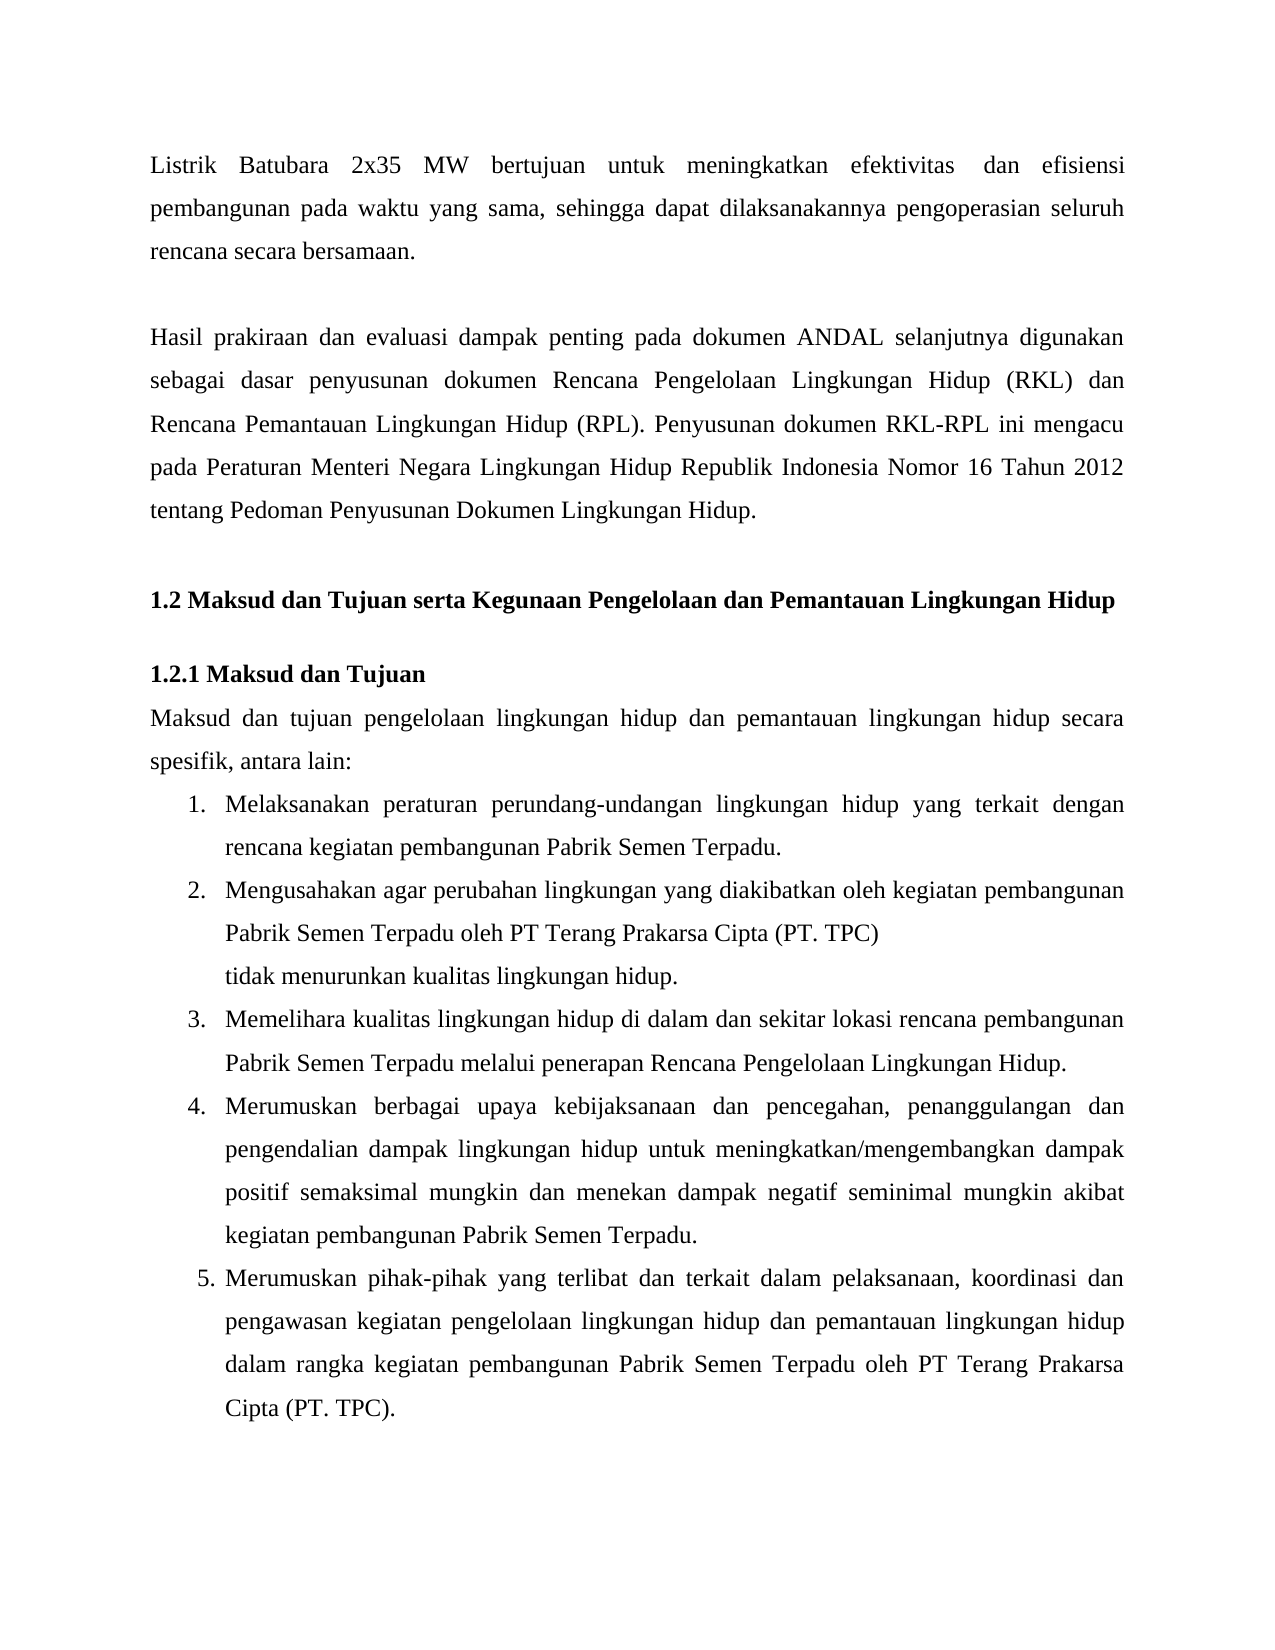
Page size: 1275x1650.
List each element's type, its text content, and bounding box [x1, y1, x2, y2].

text 1.2.1 Maksud dan Tujuan [150, 659, 1125, 688]
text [150, 150, 1125, 265]
list Memelihara kualitas lingkungan hidup di dalam dan sekitar lokasi rencana pembangunan Pabrik Semen Terpadu melalui penerapan Rencana Pengelolaan Lingkungan Hidup. [187, 1004, 1125, 1076]
text Maksud dan tujuan pengelolaan lingkungan hidup dan pemantauan lingkungan hidup secara spesifik, antara lain: [150, 703, 1125, 774]
list Mengusahakan agar perubahan lingkungan yang diakibatkan oleh kegiatan pembangunan Pabrik Semen Terpadu oleh PT Terang Prakarsa Cipta (PT. TPC) [187, 875, 1125, 947]
list Merumuskan pihak-pihak yang terlibat dan terkait dalam pelaksanaan, koordinasi dan pengawasan kegiatan pengelolaan lingkungan hidup dan pemantauan lingkungan hidup dalam rangka kegiatan pembangunan Pabrik Semen Terpadu oleh PT Terang Prakarsa Cipta (PT. TPC). [197, 1263, 1125, 1421]
subtitle 1.2 Maksud dan Tujuan serta Kegunaan Pengelolaan dan Pemantauan Lingkungan Hidup [150, 585, 1125, 614]
text tidak menurunkan kualitas lingkungan hidup. [150, 961, 1125, 990]
list Merumuskan berbagai upaya kebijaksanaan dan pencegahan, penanggulangan dan pengendalian dampak lingkungan hidup untuk meningkatkan/mengembangkan dampak positif semaksimal mungkin dan menekan dampak negatif seminimal mungkin akibat kegiatan pembangunan Pabrik Semen Terpadu. [187, 1091, 1125, 1249]
text Hasil prakiraan dan evaluasi dampak penting pada dokumen ANDAL selanjutnya digunakan sebagai dasar penyusunan dokumen Rencana Pengelolaan Lingkungan Hidup (RKL) dan Rencana Pemantauan Lingkungan Hidup (RPL). Penyusunan dokumen RKL-RPL ini mengacu pada Peraturan Menteri Negara Lingkungan Hidup Republik Indonesia Nomor 16 Tahun 2012 tentang Pedoman Penyusunan Dokumen Lingkungan Hidup. [150, 322, 1125, 524]
list Melaksanakan peraturan perundang-undangan lingkungan hidup yang terkait dengan rencana kegiatan pembangunan Pabrik Semen Terpadu. [187, 789, 1125, 861]
